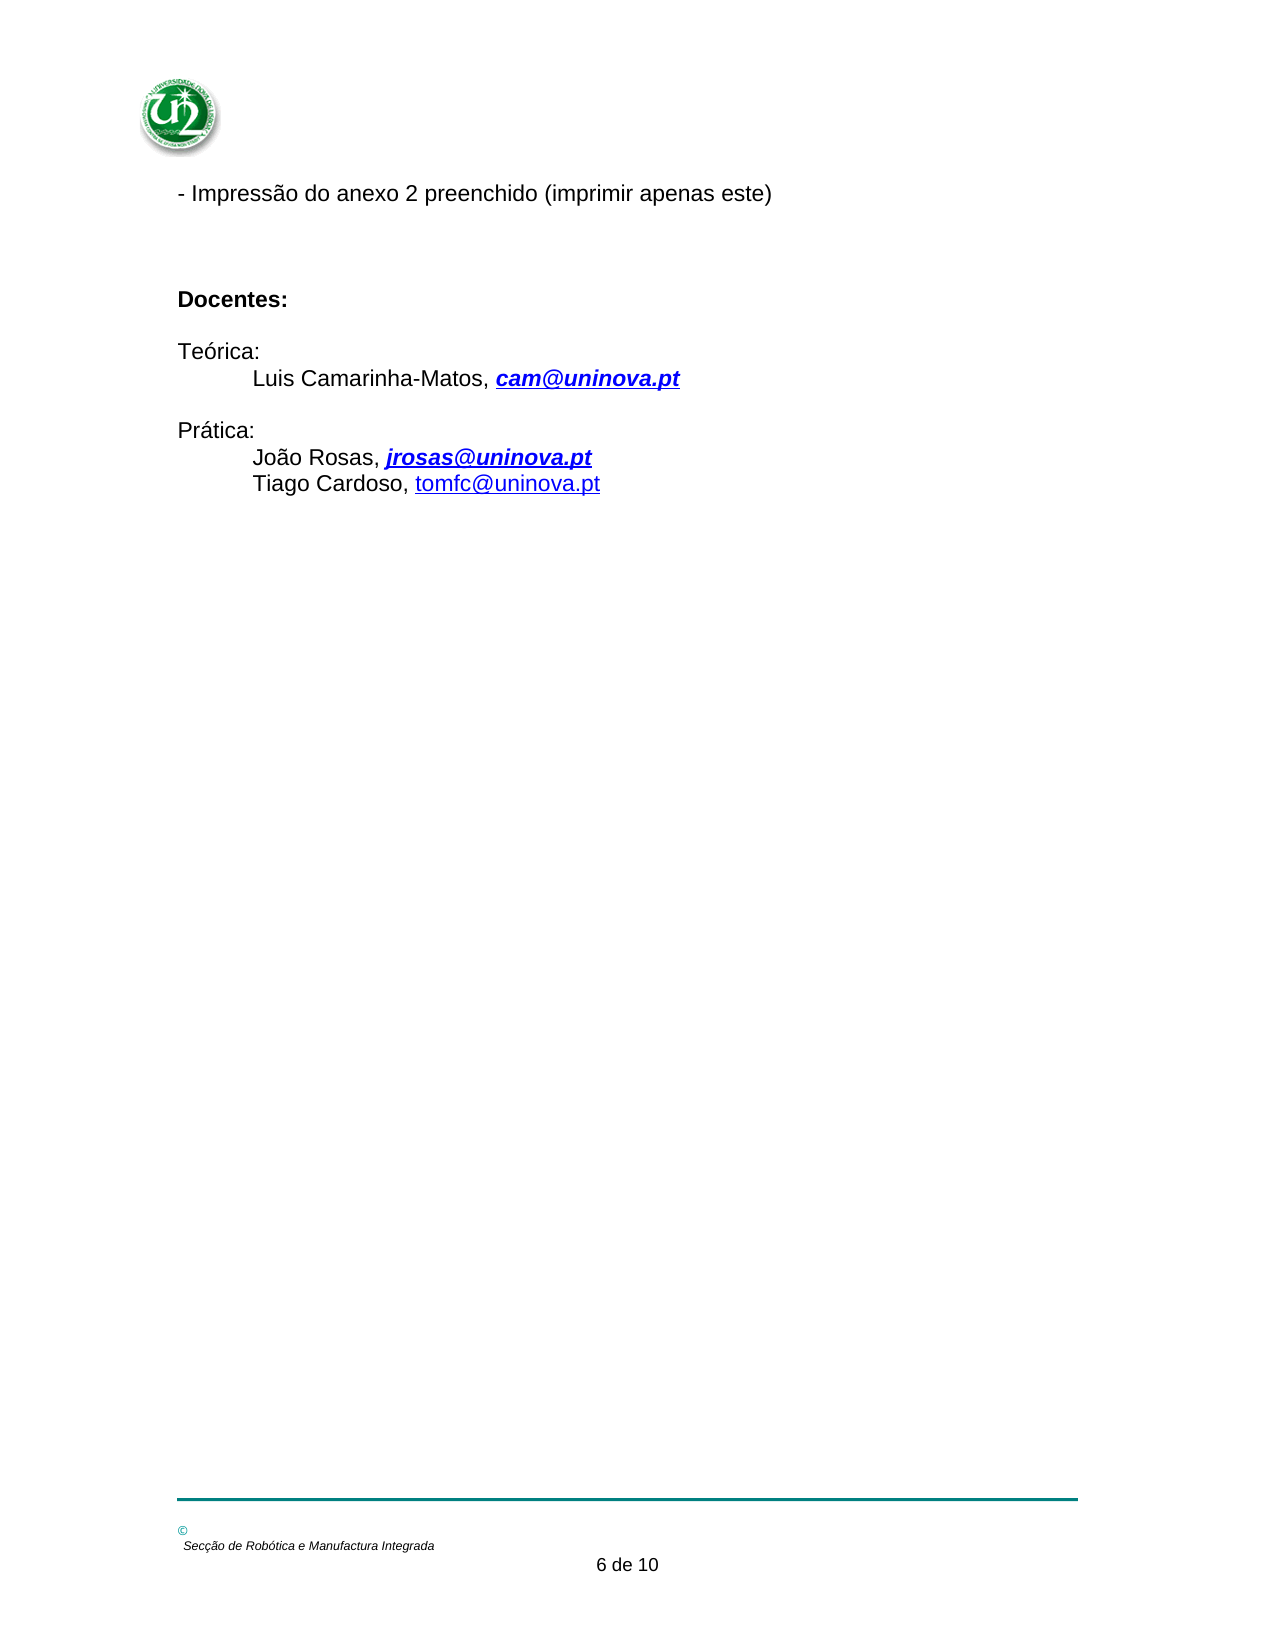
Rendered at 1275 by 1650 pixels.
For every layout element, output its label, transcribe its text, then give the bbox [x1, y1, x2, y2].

text Luis Camarinha-Matos, cam@uninova.pt [177, 365, 1098, 391]
text Tiago Cardoso, tomfc@uninova.pt [177, 470, 1098, 496]
text Docentes: [177, 286, 1098, 312]
text Teórica: [177, 338, 1098, 365]
text - Impressão do anexo 2 preenchido (imprimir apenas este) [177, 180, 1098, 207]
text Prática: [177, 417, 1098, 444]
text João Rosas, jrosas@uninova.pt [177, 444, 1098, 470]
